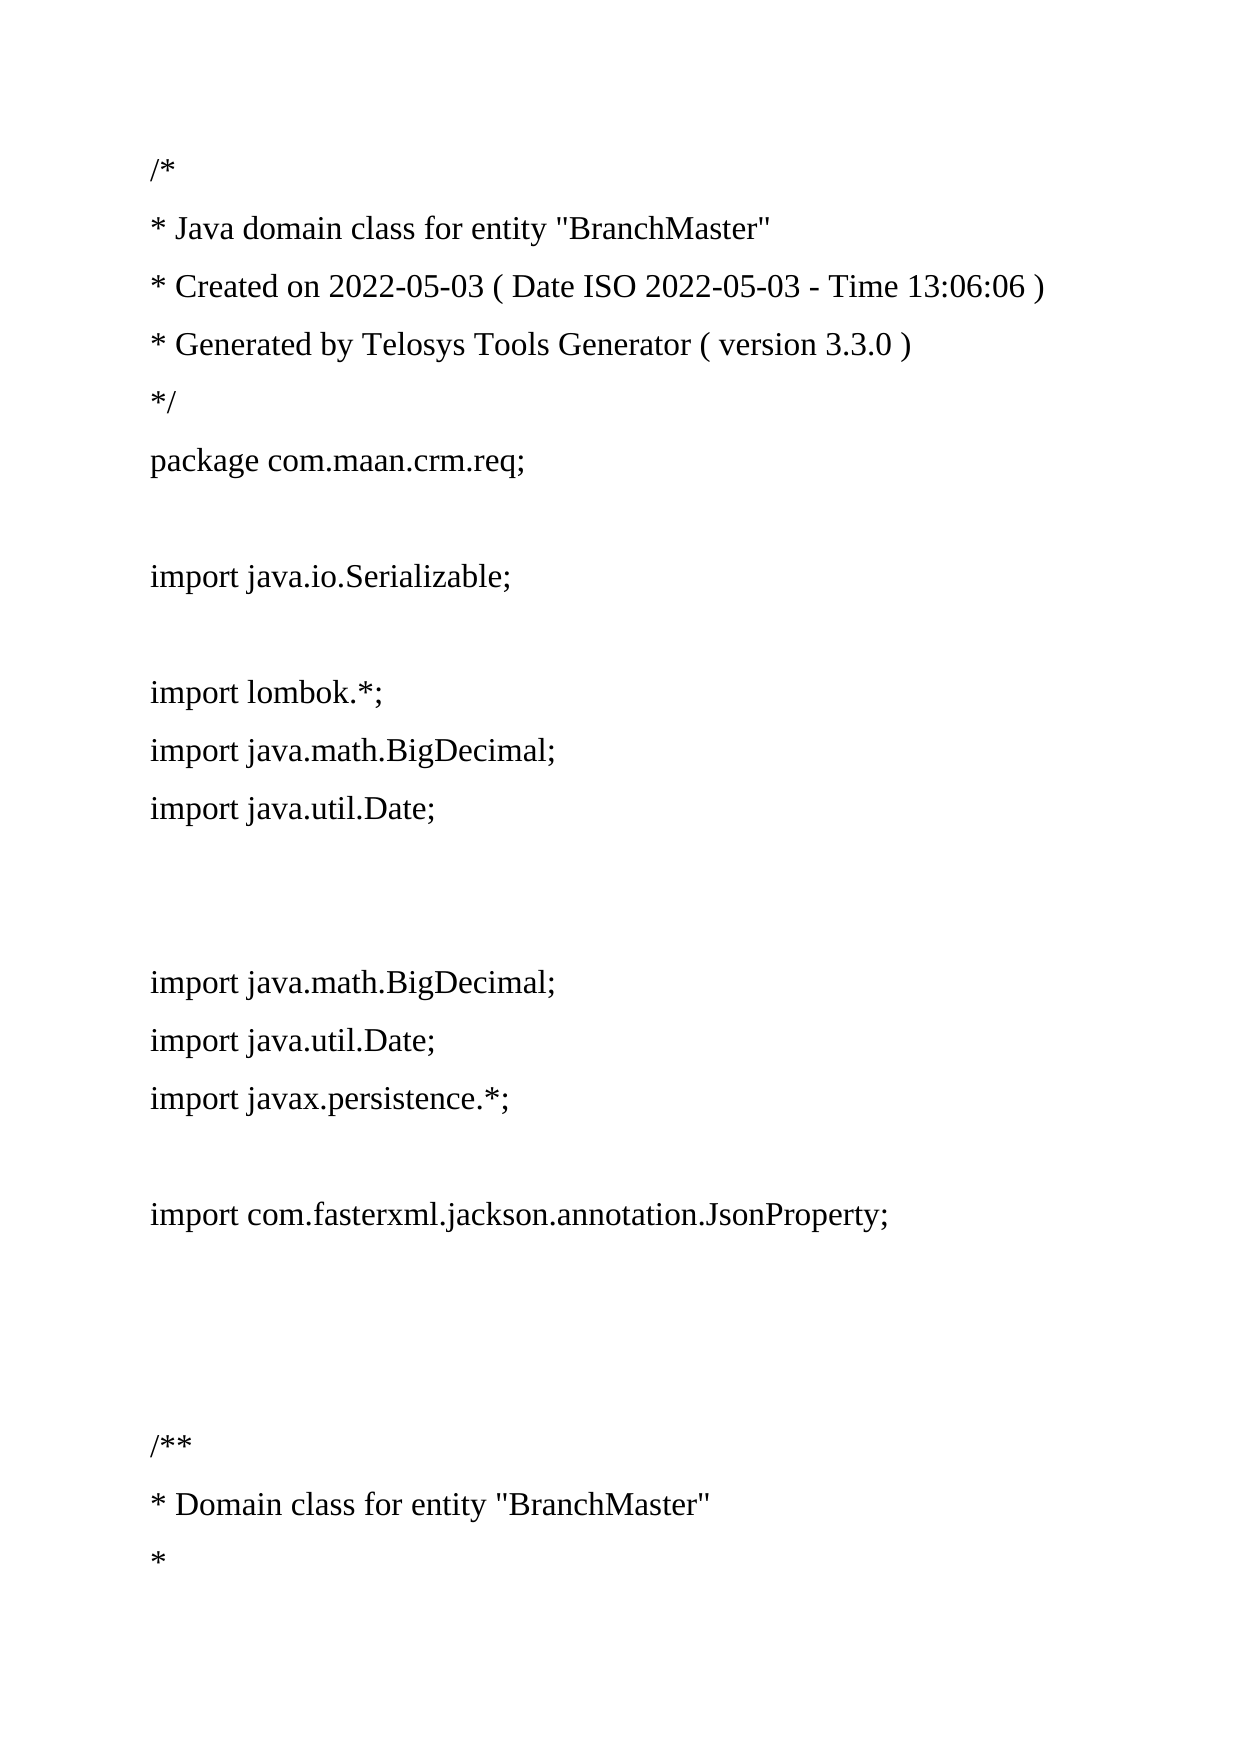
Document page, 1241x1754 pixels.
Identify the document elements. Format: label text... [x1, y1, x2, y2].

text * Created on 2022-05-03 ( Date ISO 2022-05-03 - Time 13:06:06 ) [150, 266, 1090, 304]
text import lombok.*; [150, 672, 1090, 711]
text import java.util.Date; [150, 1020, 1090, 1059]
text import java.math.BigDecimal; [150, 962, 1090, 1001]
text import java.util.Date; [150, 788, 1090, 827]
text * Generated by Telosys Tools Generator ( version 3.3.0 ) [150, 324, 1090, 362]
text import java.math.BigDecimal; [150, 730, 1090, 768]
text package com.maan.crm.req; [150, 440, 1090, 478]
text import javax.persistence.*; [150, 1078, 1090, 1117]
text * [150, 1542, 1090, 1581]
text /** [150, 1426, 1090, 1465]
text * Domain class for entity "BranchMaster" [150, 1484, 1090, 1523]
text */ [150, 382, 1090, 420]
text import com.fasterxml.jackson.annotation.JsonProperty; [150, 1194, 1090, 1233]
text /* [150, 150, 1090, 188]
text * Java domain class for entity "BranchMaster" [150, 208, 1090, 246]
text import java.io.Serializable; [150, 556, 1090, 594]
